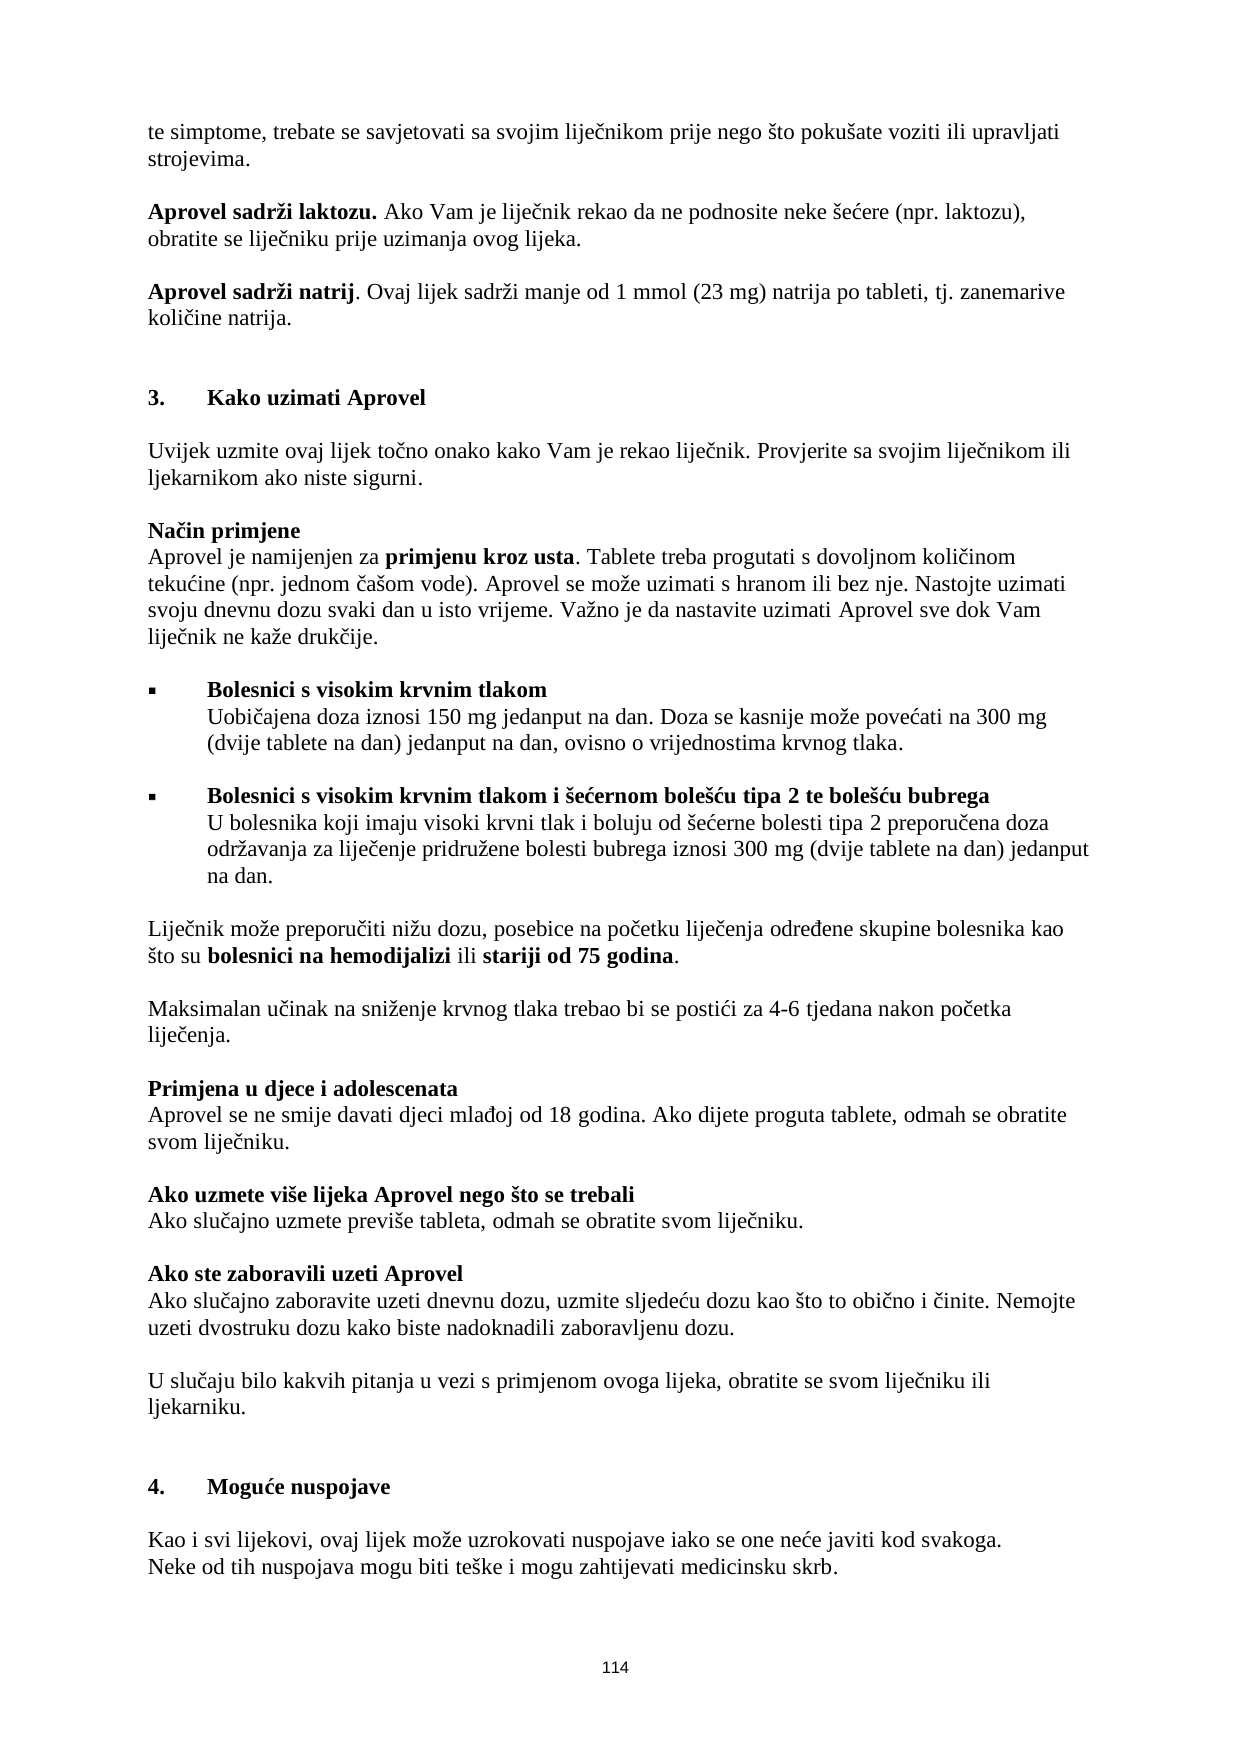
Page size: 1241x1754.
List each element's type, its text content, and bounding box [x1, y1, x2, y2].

text Aprovel sadrži natrij. Ovaj lijek sadrži manje od 1 mmol (23 mg) natrija po tableti, tj. zanemarive količine natrija. [148, 277, 1092, 331]
list Bolesnici s visokim krvnim tlakom [148, 676, 1093, 702]
text Liječnik može preporučiti nižu dozu, posebice na početku liječenja određene skupine bolesnika kao što su bolesnici na hemodijalizi ili stariji od 75 godina. [148, 915, 1092, 968]
text U bolesnika koji imaju visoki krvni tlak i boluju od šećerne bolesti tipa 2 preporučena doza održavanja za liječenje pridružene bolesti bubrega iznosi 300 mg (dvije tablete na dan) jedanput na dan. [207, 809, 1092, 888]
text Aprovel je namijenjen za primjenu kroz usta. Tablete treba progutati s dovoljnom količinom tekućine (npr. jednom čašom vode). Aprovel se može uzimati s hranom ili bez nje. Nastojte uzimati svoju dnevnu dozu svaki dan u isto vrijeme. Važno je da nastavite uzimati Aprovel sve dok Vam liječnik ne kaže drukčije. [148, 543, 1092, 649]
list Primjena u djece i adolescenata [148, 1074, 1092, 1101]
list Aprovel se ne smije davati djeci mlađoj od 18 godina. Ako dijete proguta tablete, odmah se obratite svom liječniku. [148, 1101, 1092, 1154]
list Ako ste zaboravili uzeti Aprovel [148, 1260, 1093, 1287]
text 3. Kako uzimati Aprovel [148, 384, 1093, 410]
text Kao i svi lijekovi, ovaj lijek može uzrokovati nuspojave iako se one neće javiti kod svakoga. [148, 1526, 1092, 1552]
text Uobičajena doza iznosi 150 mg jedanput na dan. Doza se kasnije može povećati na 300 mg (dvije tablete na dan) jedanput na dan, ovisno o vrijednostima krvnog tlaka. [207, 702, 1092, 756]
text U slučaju bilo kakvih pitanja u vezi s primjenom ovoga lijeka, obratite se svom liječniku ili ljekarniku. [148, 1367, 1092, 1420]
list Bolesnici s visokim krvnim tlakom i šećernom bolešću tipa 2 te bolešću bubrega [148, 782, 1093, 809]
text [148, 118, 1092, 171]
list Način primjene [148, 517, 1093, 543]
list Ako slučajno uzmete previše tableta, odmah se obratite svom liječniku. [148, 1207, 1092, 1234]
list Ako uzmete više lijeka Aprovel nego što se trebali [148, 1181, 1093, 1207]
list 4. Moguće nuspojave [148, 1473, 1093, 1499]
text Uvijek uzmite ovaj lijek točno onako kako Vam je rekao liječnik. Provjerite sa svojim liječnikom ili ljekarnikom ako niste sigurni. [148, 437, 1092, 490]
text Aprovel sadrži laktozu. Ako Vam je liječnik rekao da ne podnosite neke šećere (npr. laktozu), obratite se liječniku prije uzimanja ovog lijeka. [148, 198, 1092, 251]
text Maksimalan učinak na sniženje krvnog tlaka trebao bi se postići za 4-6 tjedana nakon početka liječenja. [148, 995, 1092, 1048]
text Ako slučajno zaboravite uzeti dnevnu dozu, uzmite sljedeću dozu kao što to obično i činite. Nemojte uzeti dvostruku dozu kako biste nadoknadili zaboravljenu dozu. [148, 1287, 1092, 1340]
text Neke od tih nuspojava mogu biti teške i mogu zahtijevati medicinsku skrb. [148, 1552, 1092, 1579]
